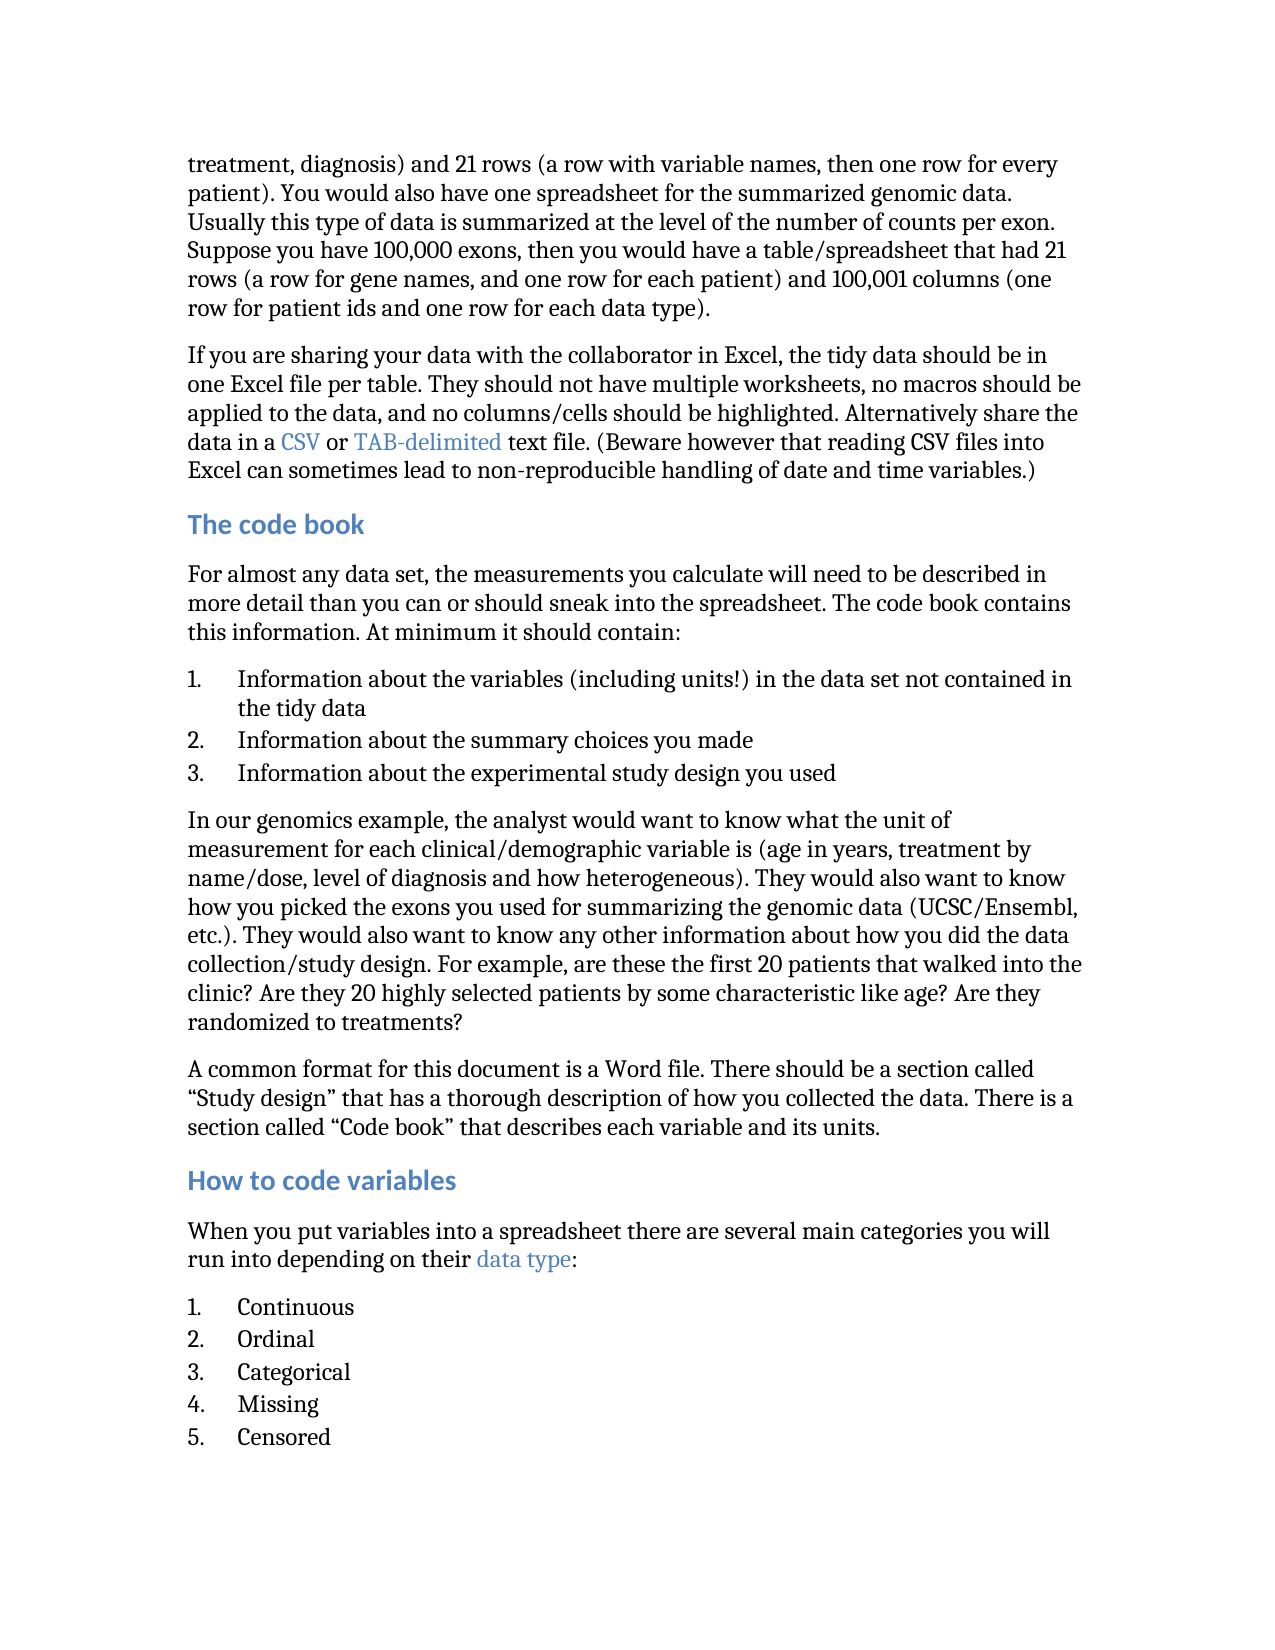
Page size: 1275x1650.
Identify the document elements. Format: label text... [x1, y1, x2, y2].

list Categorical [187, 1358, 1087, 1387]
list Information about the variables (including units!) in the data set not contained in the tidy data [187, 665, 1087, 723]
text For almost any data set, the measurements you calculate will need to be described in more detail than you can or should sneak into the spreadsheet. The code book contains this information. At minimum it should contain: [187, 560, 1087, 646]
subtitle The code book [187, 506, 1087, 541]
list Missing [187, 1390, 1087, 1419]
list Censored [187, 1423, 1087, 1452]
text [187, 150, 1087, 322]
text If you are sharing your data with the collaborator in Excel, the tidy data should be in one Excel file per table. They should not have multiple worksheets, no macros should be applied to the data, and no columns/cells should be highlighted. Alternatively share the data in a CSV or TAB-delimited text file. (Beware however that reading CSV files into Excel can sometimes lead to non-reproducible handling of date and time variables.) [187, 341, 1087, 485]
text A common format for this document is a Word file. There should be a section called “Study design” that has a thorough description of how you collected the data. There is a section called “Code book” that describes each variable and its units. [187, 1055, 1087, 1141]
subtitle How to code variables [187, 1162, 1087, 1198]
list Information about the experimental study design you used [187, 759, 1087, 788]
text When you put variables into a spreadsheet there are several main categories you will run into depending on their data type: [187, 1217, 1087, 1274]
list Information about the summary choices you made [187, 726, 1087, 755]
text In our genomics example, the analyst would want to know what the unit of measurement for each clinical/demographic variable is (age in years, treatment by name/dose, level of diagnosis and how heterogeneous). They would also want to know how you picked the exons you used for summarizing the genomic data (UCSC/Ensembl, etc.). They would also want to know any other information about how you did the data collection/study design. For example, are these the first 20 patients that walked into the clinic? Are they 20 highly selected patients by some characteristic like age? Are they randomized to treatments? [187, 806, 1087, 1036]
list Ordinal [187, 1325, 1087, 1354]
list Continuous [187, 1293, 1087, 1322]
